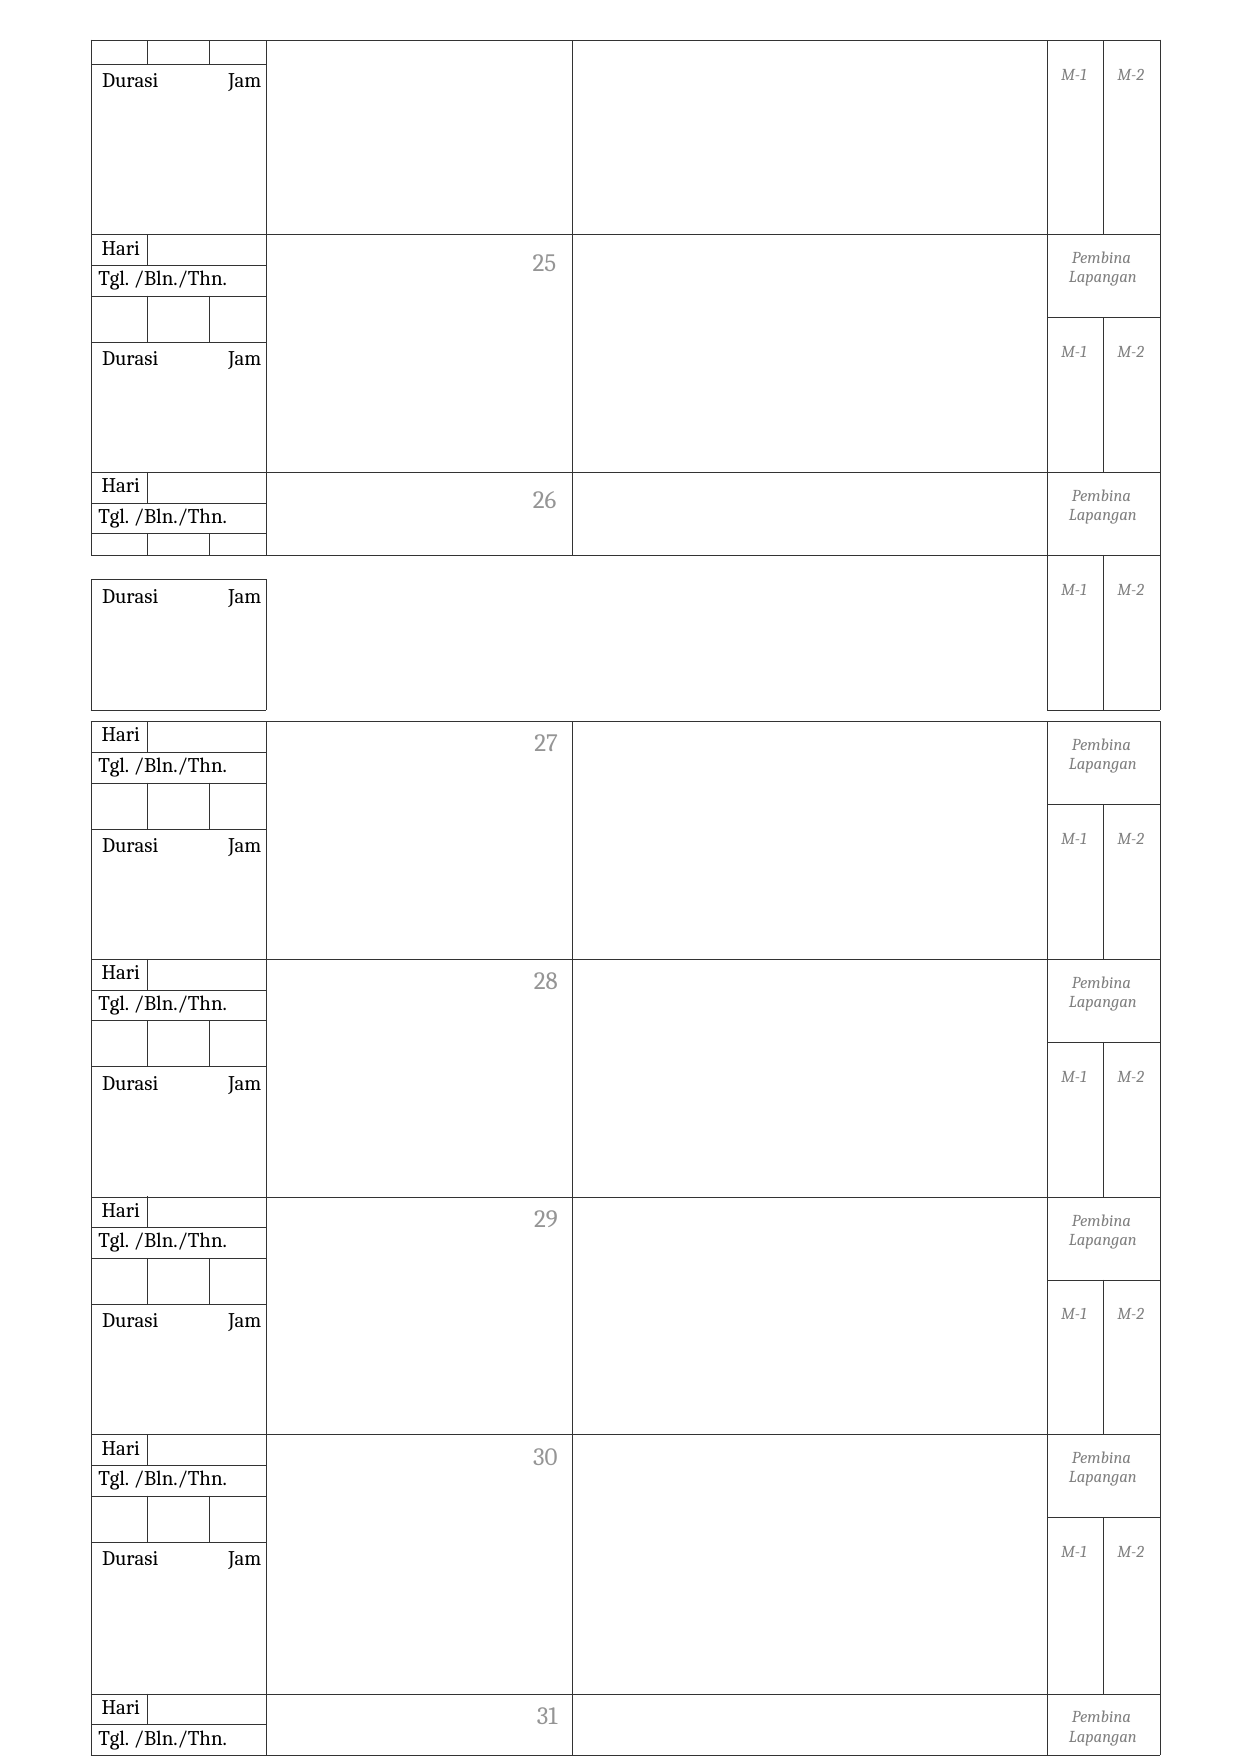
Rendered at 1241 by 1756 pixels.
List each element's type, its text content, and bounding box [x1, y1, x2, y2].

table_cell [573, 1198, 1047, 1434]
table_cell 31 [267, 1695, 572, 1755]
table_cell 28 [267, 960, 572, 1196]
table_cell M-2 [1104, 1043, 1160, 1196]
table_cell M-1 [1048, 318, 1103, 472]
table_cell Durasi [92, 830, 209, 959]
table_cell [148, 784, 209, 828]
table_cell M-2 [1104, 805, 1160, 959]
table_cell M-1 [1048, 805, 1103, 959]
table_cell Jam [210, 65, 266, 234]
table_cell [92, 297, 147, 342]
table_header 27 [267, 722, 572, 959]
table_cell Hari [92, 235, 147, 265]
table_cell M-1 [1048, 556, 1103, 709]
table_cell 25 [267, 235, 572, 472]
table_cell Tgl. /Bln./Thn. [92, 753, 266, 782]
table_cell Hari [92, 1695, 147, 1724]
table_cell [210, 1497, 266, 1542]
table_cell Hari [92, 1198, 147, 1227]
table_header [573, 722, 1047, 959]
table_cell Durasi [92, 1067, 209, 1196]
table_cell Jam [210, 1543, 266, 1693]
table_cell M-1 [1048, 1281, 1103, 1434]
table_cell Pembina Lapangan [1048, 1435, 1160, 1517]
table_cell Tgl. /Bln./Thn. [92, 1725, 266, 1755]
table_cell [92, 784, 147, 828]
table_cell Hari [92, 960, 147, 989]
table_cell Pembina Lapangan [1048, 1198, 1160, 1279]
table_cell Tgl. /Bln./Thn. [92, 1228, 266, 1258]
table_cell [210, 1021, 266, 1066]
table_header [148, 722, 266, 752]
table_cell [148, 534, 209, 555]
table_cell [573, 960, 1047, 1196]
table_cell 30 [267, 1435, 572, 1693]
table_cell [210, 41, 266, 64]
table_cell Tgl. /Bln./Thn. [92, 266, 266, 296]
table_cell Pembina Lapangan [1048, 235, 1160, 317]
table_cell M-1 [1048, 41, 1103, 234]
table_cell Tgl. /Bln./Thn. [92, 1466, 266, 1496]
table_cell Pembina Lapangan [1048, 960, 1160, 1042]
table_cell [573, 473, 1047, 555]
table_cell M-2 [1104, 556, 1160, 709]
table_cell Tgl. /Bln./Thn. [92, 991, 266, 1020]
table_cell Durasi [92, 343, 209, 472]
table_cell Pembina Lapangan [1048, 1695, 1160, 1755]
table_cell Jam [210, 580, 266, 709]
table_cell M-2 [1104, 1281, 1160, 1434]
table_cell [148, 1021, 209, 1066]
table_cell [210, 784, 266, 828]
table_cell [148, 1198, 266, 1227]
table_cell [148, 473, 266, 502]
table_cell Pembina Lapangan [1048, 473, 1160, 555]
table_cell M-1 [1048, 1043, 1103, 1196]
table_cell [148, 235, 266, 265]
table_cell Hari [92, 1435, 147, 1465]
table_cell [573, 1435, 1047, 1693]
table_cell 26 [267, 473, 572, 555]
table_cell M-1 [1048, 1518, 1103, 1693]
table_cell 29 [267, 1198, 572, 1434]
table_cell M-2 [1104, 318, 1160, 472]
table_cell Durasi [92, 1543, 209, 1693]
table_cell [148, 1435, 266, 1465]
table_cell [148, 1259, 209, 1304]
table_cell [92, 1497, 147, 1542]
table_cell Durasi [92, 65, 209, 234]
table_cell [92, 41, 147, 64]
table_cell [573, 235, 1047, 472]
table_header Hari [92, 722, 147, 752]
table_cell [92, 1259, 147, 1304]
table_cell [148, 1695, 266, 1724]
table_cell M-2 [1104, 41, 1160, 234]
table_cell [148, 41, 209, 64]
table_cell [210, 297, 266, 342]
table_header Pembina Lapangan [1048, 722, 1160, 804]
table_cell Jam [210, 1305, 266, 1434]
table_cell [92, 534, 147, 555]
table_cell [92, 1021, 147, 1066]
table_cell Hari [92, 473, 147, 502]
table_cell [210, 1259, 266, 1304]
table_cell Jam [210, 1067, 266, 1196]
table_cell [573, 1695, 1047, 1755]
table_cell Durasi [92, 1305, 209, 1434]
table_cell [148, 1497, 209, 1542]
table_cell Durasi [92, 580, 209, 709]
table_cell [148, 960, 266, 989]
table_cell [148, 297, 209, 342]
table_cell M-2 [1104, 1518, 1160, 1693]
table_cell Tgl. /Bln./Thn. [92, 504, 266, 533]
table_cell Jam [210, 343, 266, 472]
table_cell [210, 534, 266, 555]
table_cell Jam [210, 830, 266, 959]
